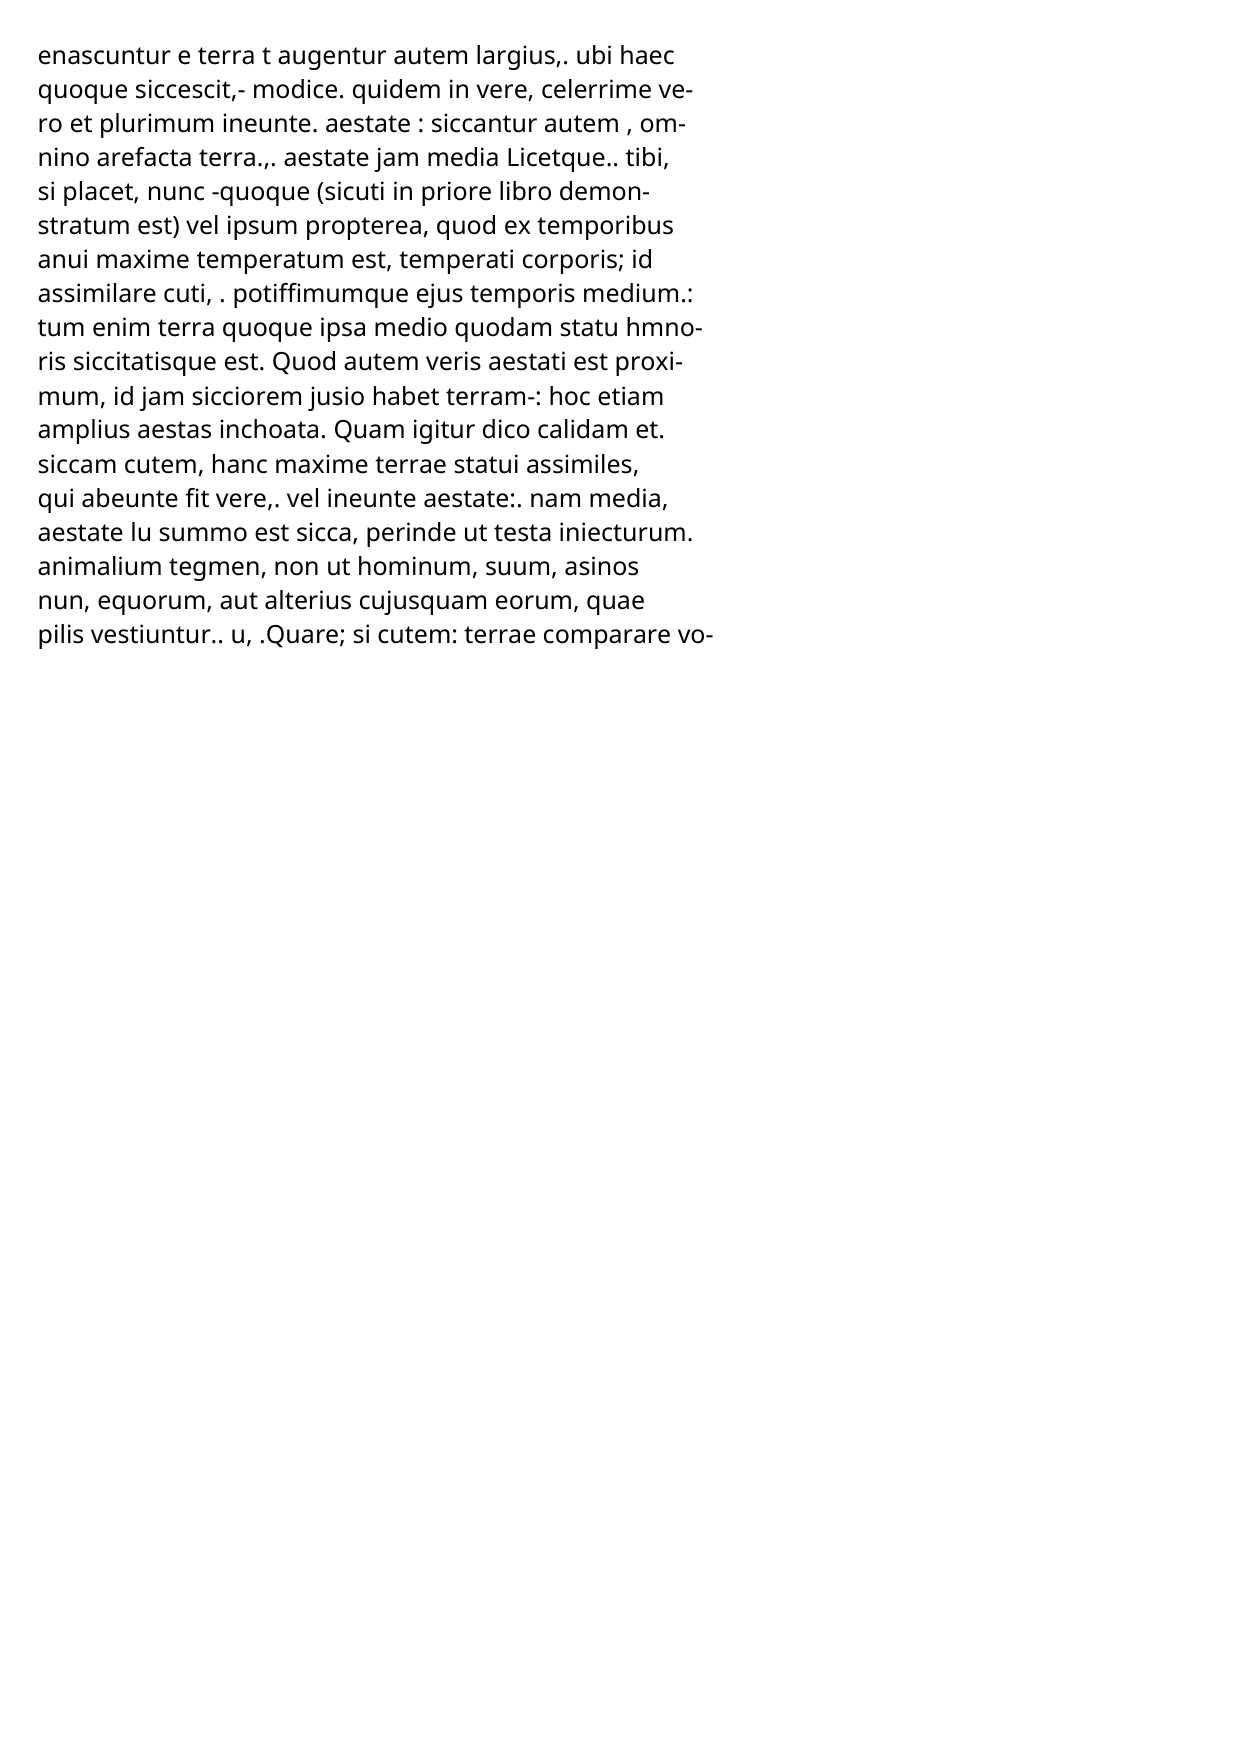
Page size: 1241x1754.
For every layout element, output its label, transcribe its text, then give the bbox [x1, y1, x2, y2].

text enascuntur e terra t augentur autem largius,. ubi haec quoque siccescit,- modice. quidem in vere, celerrime ve- ro et plurimum ineunte. aestate : siccantur autem , om- nino arefacta terra.,. aestate jam media Licetque.. tibi, si placet, nunc -quoque (sicuti in priore libro demon- stratum est) vel ipsum propterea, quod ex temporibus anui maxime temperatum est, temperati corporis; id assimilare cuti, . potiffimumque ejus temporis medium.: tum enim terra quoque ipsa medio quodam statu hmno- ris siccitatisque est. Quod autem veris aestati est proxi- mum, id jam sicciorem jusio habet terram-: hoc etiam amplius aestas inchoata. Quam igitur dico calidam et. siccam cutem, hanc maxime terrae statui assimiles, qui abeunte fit vere,. vel ineunte aestate:. nam media, aestate lu summo est sicca, perinde ut testa iniecturum. animalium tegmen, non ut hominum, suum, asinos nun, equorum, aut alterius cujusquam eorum, quae pilis vestiuntur.. u, .Quare; si cutem: terrae comparare vo- [37, 37, 1203, 651]
